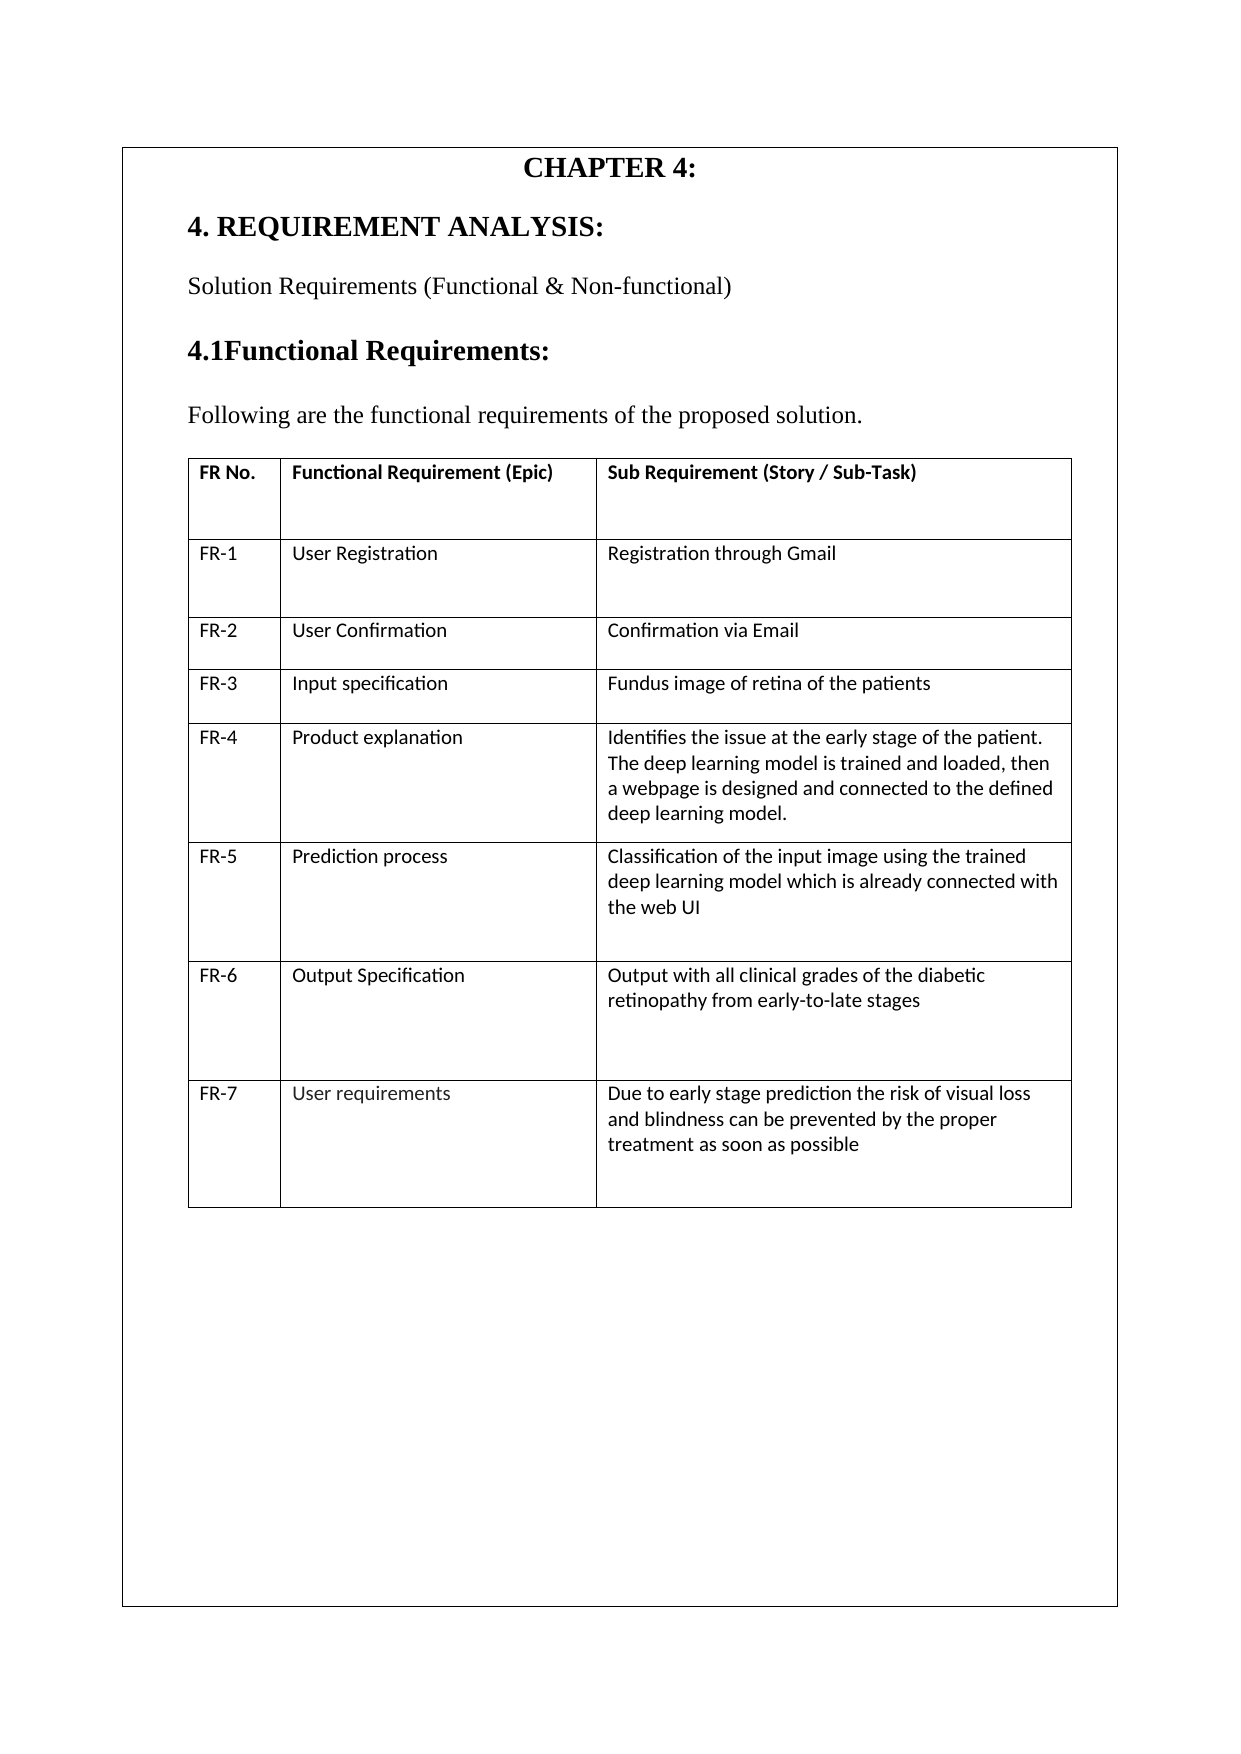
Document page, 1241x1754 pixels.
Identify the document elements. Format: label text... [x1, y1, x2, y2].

table_cell FR-4 [189, 724, 280, 842]
text 4.1Functional Requirements: [187, 333, 1053, 367]
table_cell FR-2 [189, 618, 280, 669]
text Solution Requirements (Functional & Non-functional) [187, 271, 1053, 300]
table_cell FR-7 [189, 1081, 280, 1207]
text Following are the functional requirements of the proposed solution. [187, 401, 1053, 429]
table_cell User Registration [281, 540, 596, 617]
table_header Sub Requirement (Story / Sub-Task) [597, 459, 1071, 539]
table_cell Product explanation [281, 724, 596, 842]
table_header FR No. [189, 459, 280, 539]
table_cell FR-3 [189, 670, 280, 723]
table_cell FR-5 [189, 843, 280, 961]
table_cell Input specification [281, 670, 596, 723]
table_cell Classification of the input image using the trained deep learning model which is already connected with the web UI [597, 843, 1071, 961]
table_cell Output with all clinical grades of the diabetic retinopathy from early-to-late stages [597, 962, 1071, 1079]
table_cell Due to early stage prediction the risk of visual loss and blindness can be prevented by the proper treatment as soon as possible [597, 1081, 1071, 1207]
text 4. REQUIREMENT ANALYSIS: [187, 209, 1053, 242]
table_cell User Confirmation [281, 618, 596, 669]
table_cell FR-1 [189, 540, 280, 617]
table_cell FR-6 [189, 962, 280, 1079]
table_cell Identifies the issue at the early stage of the patient. The deep learning model is trained and loaded, then a webpage is designed and connected to the defined deep learning model. [597, 724, 1071, 842]
table_cell Confirmation via Email [597, 618, 1071, 669]
table_header Functional Requirement (Epic) [281, 459, 596, 539]
table_cell User requirements [281, 1081, 596, 1207]
table_cell Registration through Gmail [597, 540, 1071, 617]
table_cell Fundus image of retina of the patients [597, 670, 1071, 723]
table_cell Prediction process [281, 843, 596, 961]
table_cell Output Specification [281, 962, 596, 1079]
text CHAPTER 4: [187, 150, 1053, 183]
